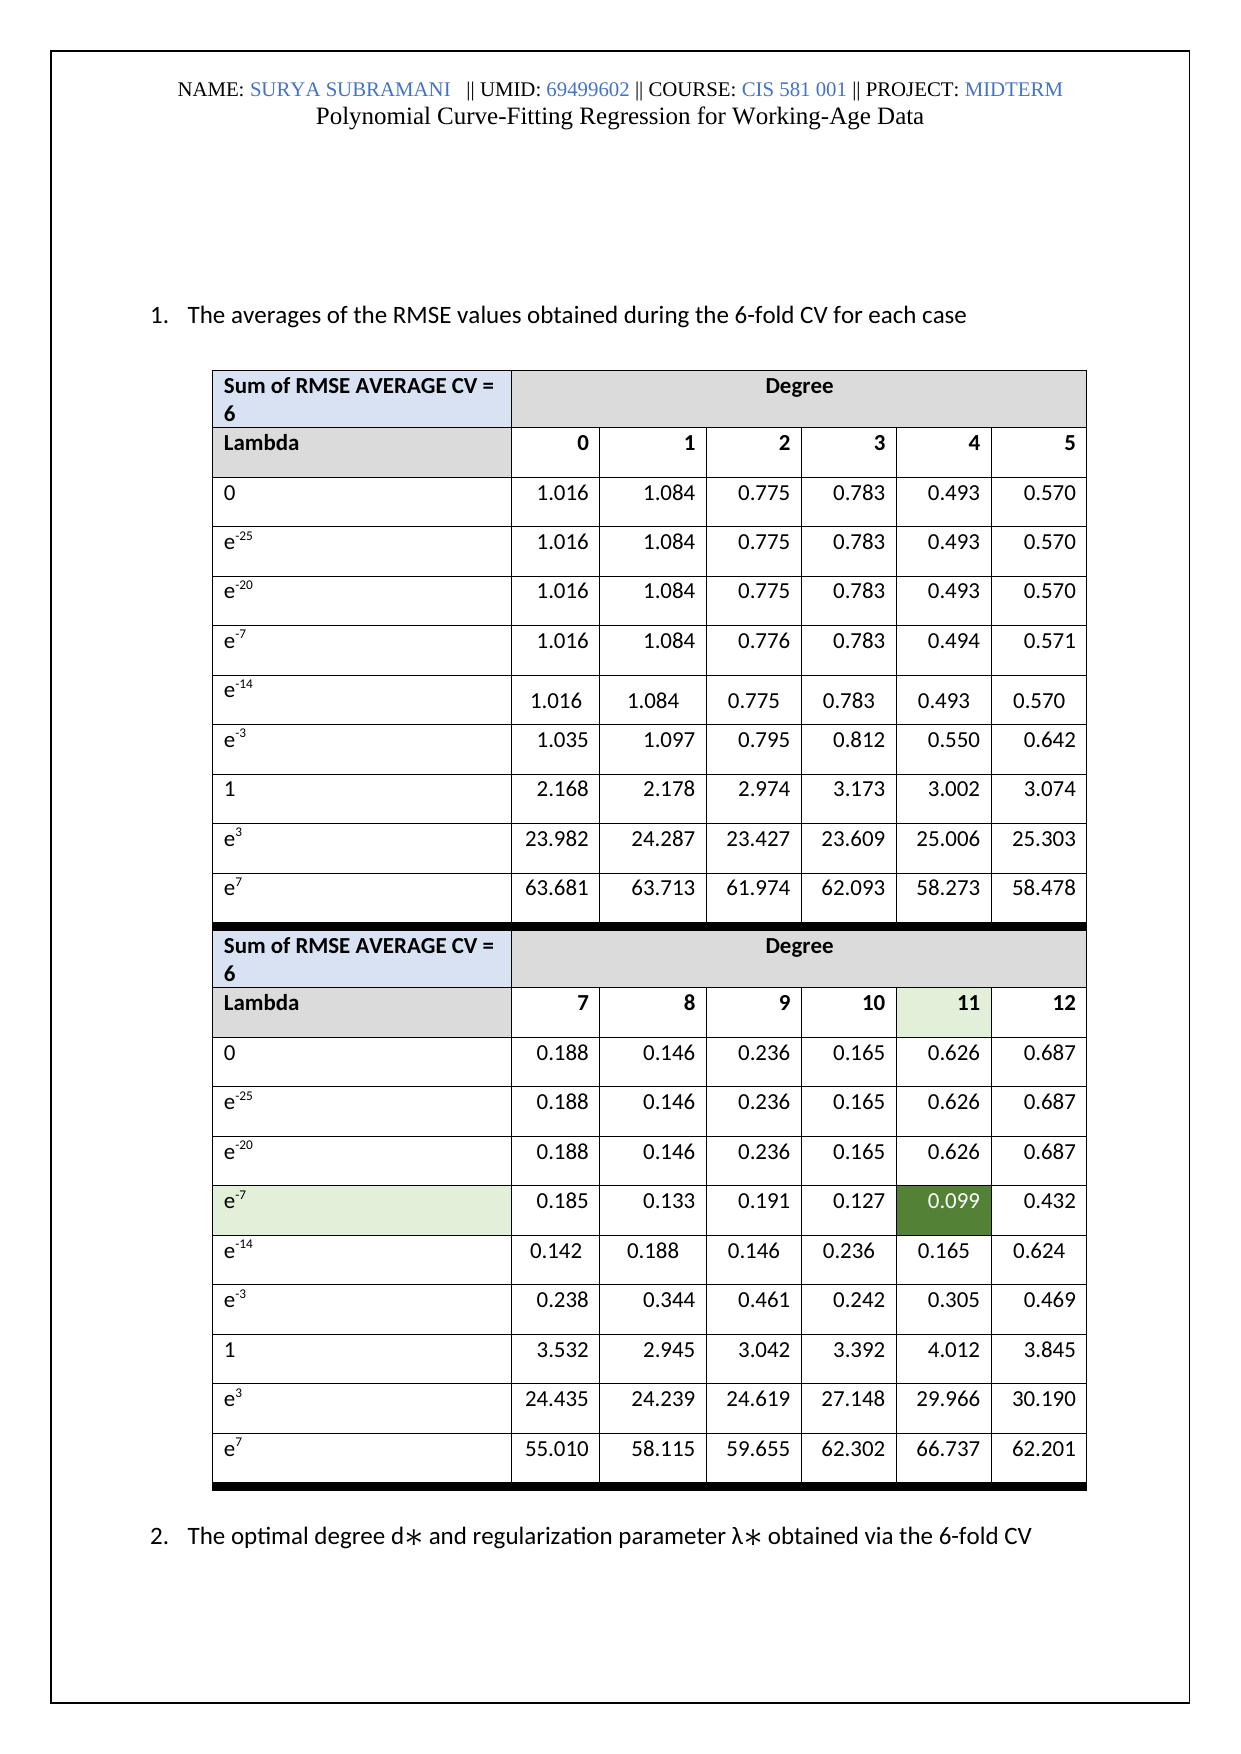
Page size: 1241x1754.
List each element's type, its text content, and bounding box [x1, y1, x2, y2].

table_cell 24.619 [707, 1384, 801, 1433]
table_header Sum of RMSE AVERAGE CV = 6 [213, 371, 511, 427]
table_cell 0.783 [802, 527, 896, 576]
table_cell e3 [213, 824, 511, 872]
table_cell Degree [512, 931, 1086, 987]
table_cell 0.236 [707, 1137, 801, 1185]
table_cell 3.074 [992, 775, 1086, 823]
table_cell 0.687 [992, 1038, 1086, 1086]
table_cell 0.493 [897, 577, 991, 625]
table_cell 25.303 [992, 824, 1086, 872]
table_cell 0.133 [600, 1186, 706, 1235]
table_cell 0.783 [802, 676, 896, 724]
table_cell 63.713 [600, 874, 706, 922]
table_cell 3.532 [512, 1335, 599, 1383]
table_cell 30.190 [992, 1384, 1086, 1433]
table_cell 3 [802, 428, 896, 477]
table_cell 0.570 [992, 676, 1086, 724]
table_cell 66.737 [897, 1434, 991, 1482]
table_cell 4 [897, 428, 991, 477]
table_cell 0 [213, 1038, 511, 1086]
table_cell 0.142 [512, 1236, 599, 1284]
table_cell 12 [992, 988, 1086, 1037]
table_cell 0.469 [992, 1285, 1086, 1334]
table_cell 1.016 [512, 626, 599, 674]
table_cell 55.010 [512, 1434, 599, 1482]
table_cell 0.494 [897, 626, 991, 674]
table_cell 0.461 [707, 1285, 801, 1334]
table_cell 0.626 [897, 1087, 991, 1136]
table_cell 1.016 [512, 527, 599, 576]
table_cell 0.165 [897, 1236, 991, 1284]
table_cell 0.432 [992, 1186, 1086, 1235]
table_cell 24.239 [600, 1384, 706, 1433]
table_header Degree [512, 371, 1086, 427]
table_cell 0.146 [707, 1236, 801, 1284]
table_cell 0.570 [992, 527, 1086, 576]
table_cell 0.775 [707, 527, 801, 576]
table_cell e-7 [213, 626, 511, 674]
table_cell 0.146 [600, 1038, 706, 1086]
table_cell 1 [213, 775, 511, 823]
table_cell e7 [213, 874, 511, 922]
table_cell 0.571 [992, 626, 1086, 674]
table_cell 3.002 [897, 775, 991, 823]
table_cell e-14 [213, 1236, 511, 1284]
table_cell 0.493 [897, 478, 991, 526]
table_cell 1 [600, 428, 706, 477]
table_cell 23.609 [802, 824, 896, 872]
table_cell 0.188 [512, 1137, 599, 1185]
table_cell 29.966 [897, 1384, 991, 1433]
table_cell 62.093 [802, 874, 896, 922]
table_cell 0.626 [897, 1137, 991, 1185]
table_cell 0 [512, 428, 599, 477]
table_cell Lambda [213, 988, 511, 1037]
table_cell e-3 [213, 725, 511, 773]
table_cell 2.945 [600, 1335, 706, 1383]
table_cell 2.168 [512, 775, 599, 823]
table_cell 1.097 [600, 725, 706, 773]
table_cell 58.478 [992, 874, 1086, 922]
table_cell 0.236 [707, 1038, 801, 1086]
table_cell 0.775 [707, 577, 801, 625]
table_cell e7 [213, 1434, 511, 1482]
table_cell e-7 [213, 1186, 511, 1235]
table_cell 11 [897, 988, 991, 1037]
table_cell 0.624 [992, 1236, 1086, 1284]
table_cell 1.084 [600, 626, 706, 674]
table_cell 1.084 [600, 478, 706, 526]
table_cell 0.236 [707, 1087, 801, 1136]
table_cell 0.165 [802, 1137, 896, 1185]
table_cell 1.084 [600, 577, 706, 625]
table_cell e-20 [213, 1137, 511, 1185]
table_cell 0.146 [600, 1087, 706, 1136]
table_cell 1.016 [512, 577, 599, 625]
table_cell 61.974 [707, 874, 801, 922]
table_cell 0.165 [802, 1087, 896, 1136]
table_cell 62.201 [992, 1434, 1086, 1482]
table_cell 0.550 [897, 725, 991, 773]
table_cell 58.115 [600, 1434, 706, 1482]
table_cell 1.016 [512, 478, 599, 526]
table_cell 0.795 [707, 725, 801, 773]
table_cell 5 [992, 428, 1086, 477]
table_cell 0.238 [512, 1285, 599, 1334]
table_cell Lambda [213, 428, 511, 477]
table_cell 0.642 [992, 725, 1086, 773]
table_cell 59.655 [707, 1434, 801, 1482]
table_cell 0.099 [897, 1186, 991, 1235]
table_cell 3.173 [802, 775, 896, 823]
table_cell e-25 [213, 1087, 511, 1136]
table_cell 0.185 [512, 1186, 599, 1235]
table_cell 24.287 [600, 824, 706, 872]
table_cell 0 [213, 478, 511, 526]
table_cell 0.783 [802, 626, 896, 674]
table_cell 3.042 [707, 1335, 801, 1383]
table_cell 0.146 [600, 1137, 706, 1185]
table_cell 63.681 [512, 874, 599, 922]
table_cell 4.012 [897, 1335, 991, 1383]
table_cell 7 [512, 988, 599, 1037]
table_cell 1.084 [600, 676, 706, 724]
table_cell e3 [213, 1384, 511, 1433]
table_cell 10 [802, 988, 896, 1037]
table_cell 8 [600, 988, 706, 1037]
table_cell 25.006 [897, 824, 991, 872]
table_cell 62.302 [802, 1434, 896, 1482]
table_cell e-14 [213, 676, 511, 724]
table_cell 0.188 [600, 1236, 706, 1284]
table_cell 58.273 [897, 874, 991, 922]
table_cell 1.084 [600, 527, 706, 576]
table_cell 0.687 [992, 1087, 1086, 1136]
table_cell 0.165 [802, 1038, 896, 1086]
table_cell 1.016 [512, 676, 599, 724]
table_cell 3.845 [992, 1335, 1086, 1383]
table_cell 23.982 [512, 824, 599, 872]
table_cell e-20 [213, 577, 511, 625]
table_cell 0.570 [992, 478, 1086, 526]
table_cell 1.035 [512, 725, 599, 773]
table_cell 9 [707, 988, 801, 1037]
table_cell 0.775 [707, 676, 801, 724]
table_cell 3.392 [802, 1335, 896, 1383]
table_cell 0.687 [992, 1137, 1086, 1185]
table_cell e-3 [213, 1285, 511, 1334]
table_cell 0.191 [707, 1186, 801, 1235]
table_cell 27.148 [802, 1384, 896, 1433]
table_cell 0.344 [600, 1285, 706, 1334]
list The optimal degree d∗ and regularization parameter λ∗ obtained via the 6-fold CV [150, 1519, 1090, 1551]
table_cell 0.626 [897, 1038, 991, 1086]
table_cell 0.305 [897, 1285, 991, 1334]
table_cell 0.776 [707, 626, 801, 674]
table_cell 0.783 [802, 577, 896, 625]
table_cell 0.775 [707, 478, 801, 526]
table_cell 0.242 [802, 1285, 896, 1334]
table_cell Sum of RMSE AVERAGE CV = 6 [213, 931, 511, 987]
table_cell 0.493 [897, 527, 991, 576]
table_cell 24.435 [512, 1384, 599, 1433]
table_cell 23.427 [707, 824, 801, 872]
table_cell 0.236 [802, 1236, 896, 1284]
table_cell 0.812 [802, 725, 896, 773]
table_cell 0.783 [802, 478, 896, 526]
table_cell 0.570 [992, 577, 1086, 625]
table_cell 0.493 [897, 676, 991, 724]
table_cell 1 [213, 1335, 511, 1383]
table_cell 0.188 [512, 1038, 599, 1086]
table_cell 0.188 [512, 1087, 599, 1136]
table_cell 2 [707, 428, 801, 477]
table_cell 0.127 [802, 1186, 896, 1235]
table_cell 2.974 [707, 775, 801, 823]
table_cell 2.178 [600, 775, 706, 823]
table_cell e-25 [213, 527, 511, 576]
list The averages of the RMSE values obtained during the 6-fold CV for each case [150, 299, 1090, 329]
